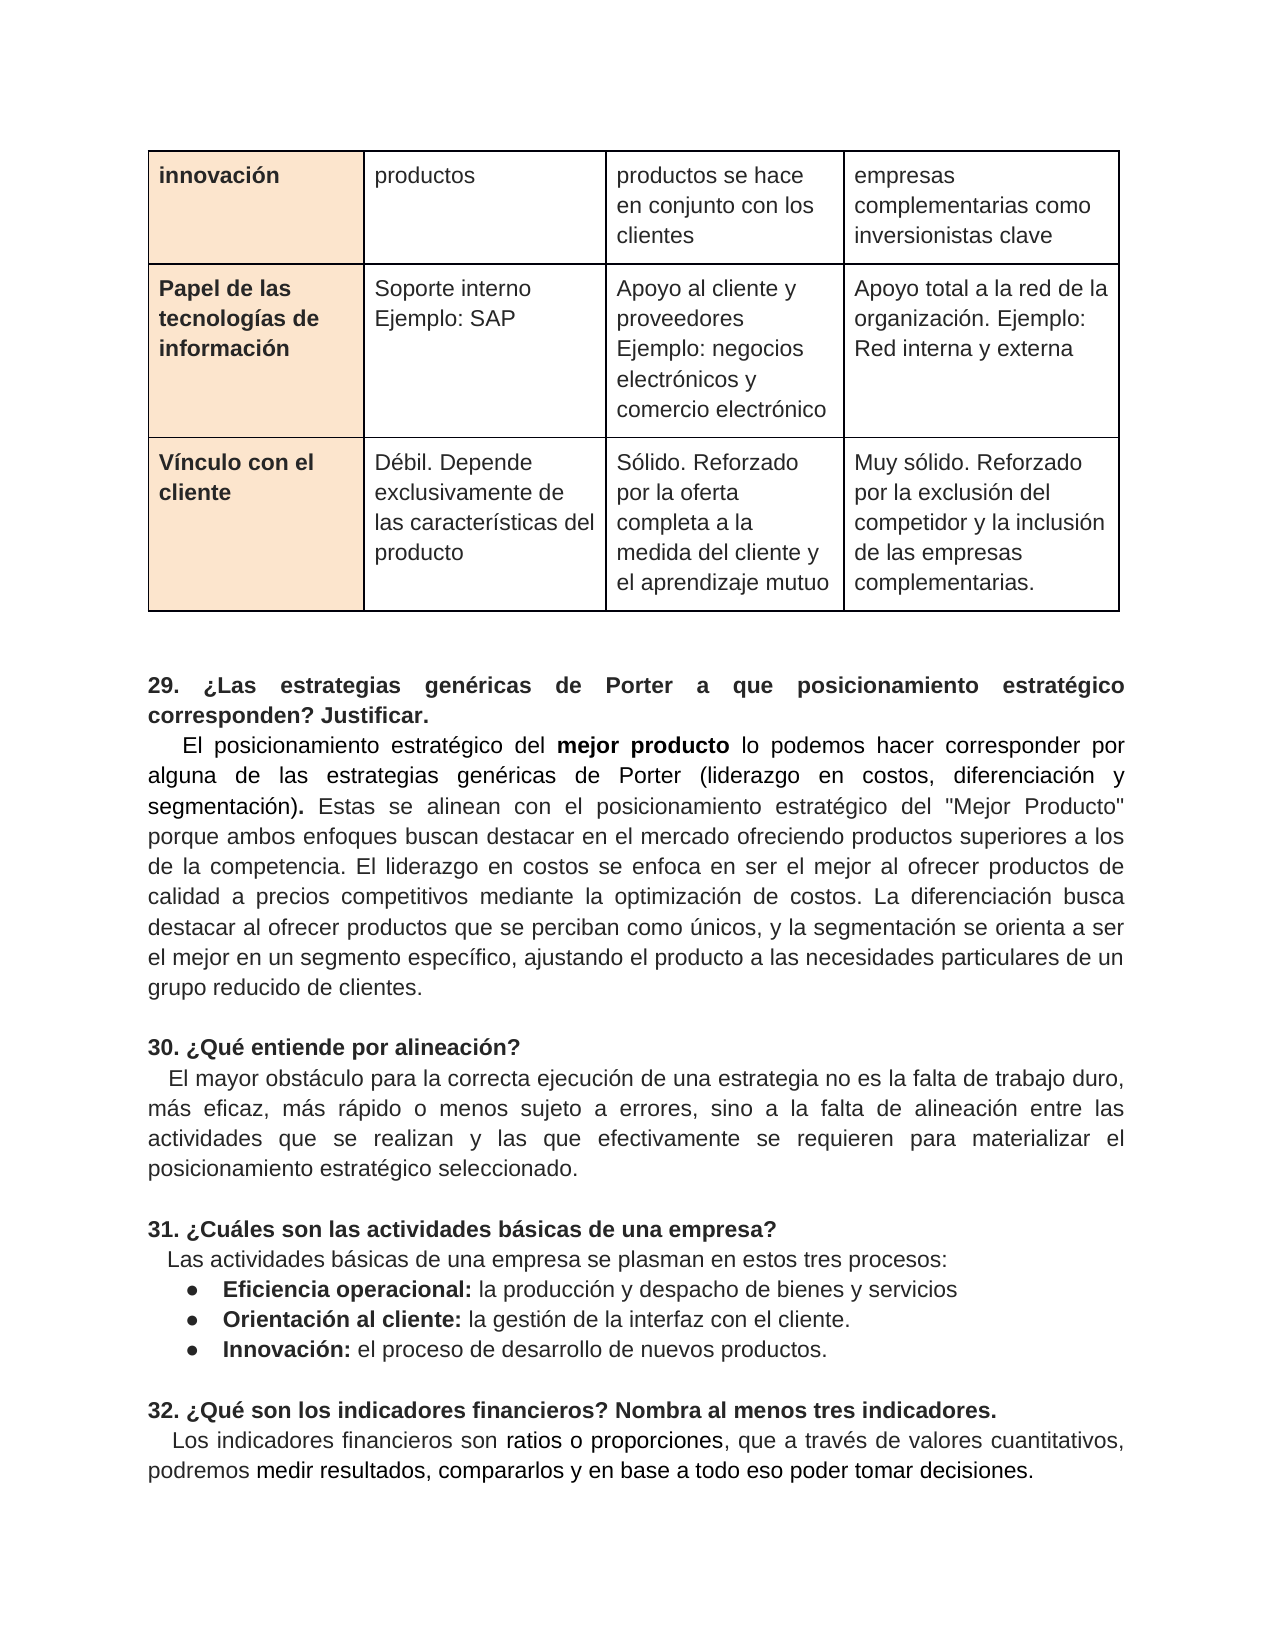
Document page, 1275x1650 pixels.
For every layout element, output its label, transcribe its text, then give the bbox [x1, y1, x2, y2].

text Las actividades básicas de una empresa se plasman en estos tres procesos: [148, 1246, 1125, 1272]
text 32. ¿Qué son los indicadores financieros? Nombra al menos tres indicadores. [148, 1397, 1125, 1423]
table_cell Vínculo con el cliente [149, 438, 363, 610]
table_cell Foco de innovación [149, 152, 363, 263]
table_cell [365, 152, 605, 263]
list Orientación al cliente: la gestión de la interfaz con el cliente. [185, 1306, 1125, 1333]
table_cell Soporte interno Ejemplo: SAP [365, 265, 605, 436]
table_cell Apoyo total a la red de la organización. Ejemplo: Red interna y externa [845, 265, 1118, 436]
text El posicionamiento estratégico del mejor producto lo podemos hacer corresponder por alguna de las estrategias genéricas de Porter (liderazgo en costos, diferenciación y segmentación). Estas se alinean con el posicionamiento estratégico del "Mejor Producto" porque ambos enfoques buscan destacar en el mercado ofreciendo productos superiores a los de la competencia. El liderazgo en costos se enfoca en ser el mejor al ofrecer productos de calidad a precios competitivos mediante la optimización de costos. La diferenciación busca destacar al ofrecer productos que se perciban como únicos, y la segmentación se orienta a ser el mejor en un segmento específico, ajustando el producto a las necesidades particulares de un grupo reducido de clientes. [148, 732, 1125, 1000]
text Los indicadores financieros son ratios o proporciones, que a través de valores cuantitativos, podremos medir resultados, compararlos y en base a todo eso poder tomar decisiones. [148, 1427, 1125, 1484]
list Eficiencia operacional: la producción y despacho de bienes y servicios [185, 1276, 1125, 1302]
text 29. ¿Las estrategias genéricas de Porter a que posicionamiento estratégico corresponden? Justificar. [148, 672, 1125, 728]
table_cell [607, 152, 843, 263]
table_cell Débil. Depende exclusivamente de las características del producto [365, 438, 605, 610]
list Innovación: el proceso de desarrollo de nuevos productos. [185, 1336, 1125, 1363]
table_cell Apoyo al cliente y proveedores Ejemplo: negocios electrónicos y comercio electrónico [607, 265, 843, 436]
table_cell Sólido. Reforzado por la oferta completa a la medida del cliente y el aprendizaje mutuo [607, 438, 843, 610]
text 30. ¿Qué entiende por alineación? [148, 1034, 1125, 1061]
table_cell Muy sólido. Reforzado por la exclusión del competidor y la inclusión de las empresas complementarias. [845, 438, 1118, 610]
table_cell Papel de las tecnologías de información [149, 265, 363, 436]
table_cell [845, 152, 1118, 263]
text El mayor obstáculo para la correcta ejecución de una estrategia no es la falta de trabajo duro, más eficaz, más rápido o menos sujeto a errores, sino a la falta de alineación entre las actividades que se realizan y las que efectivamente se requieren para materializar el posicionamiento estratégico seleccionado. [148, 1064, 1125, 1182]
text 31. ¿Cuáles son las actividades básicas de una empresa? [148, 1216, 1125, 1242]
